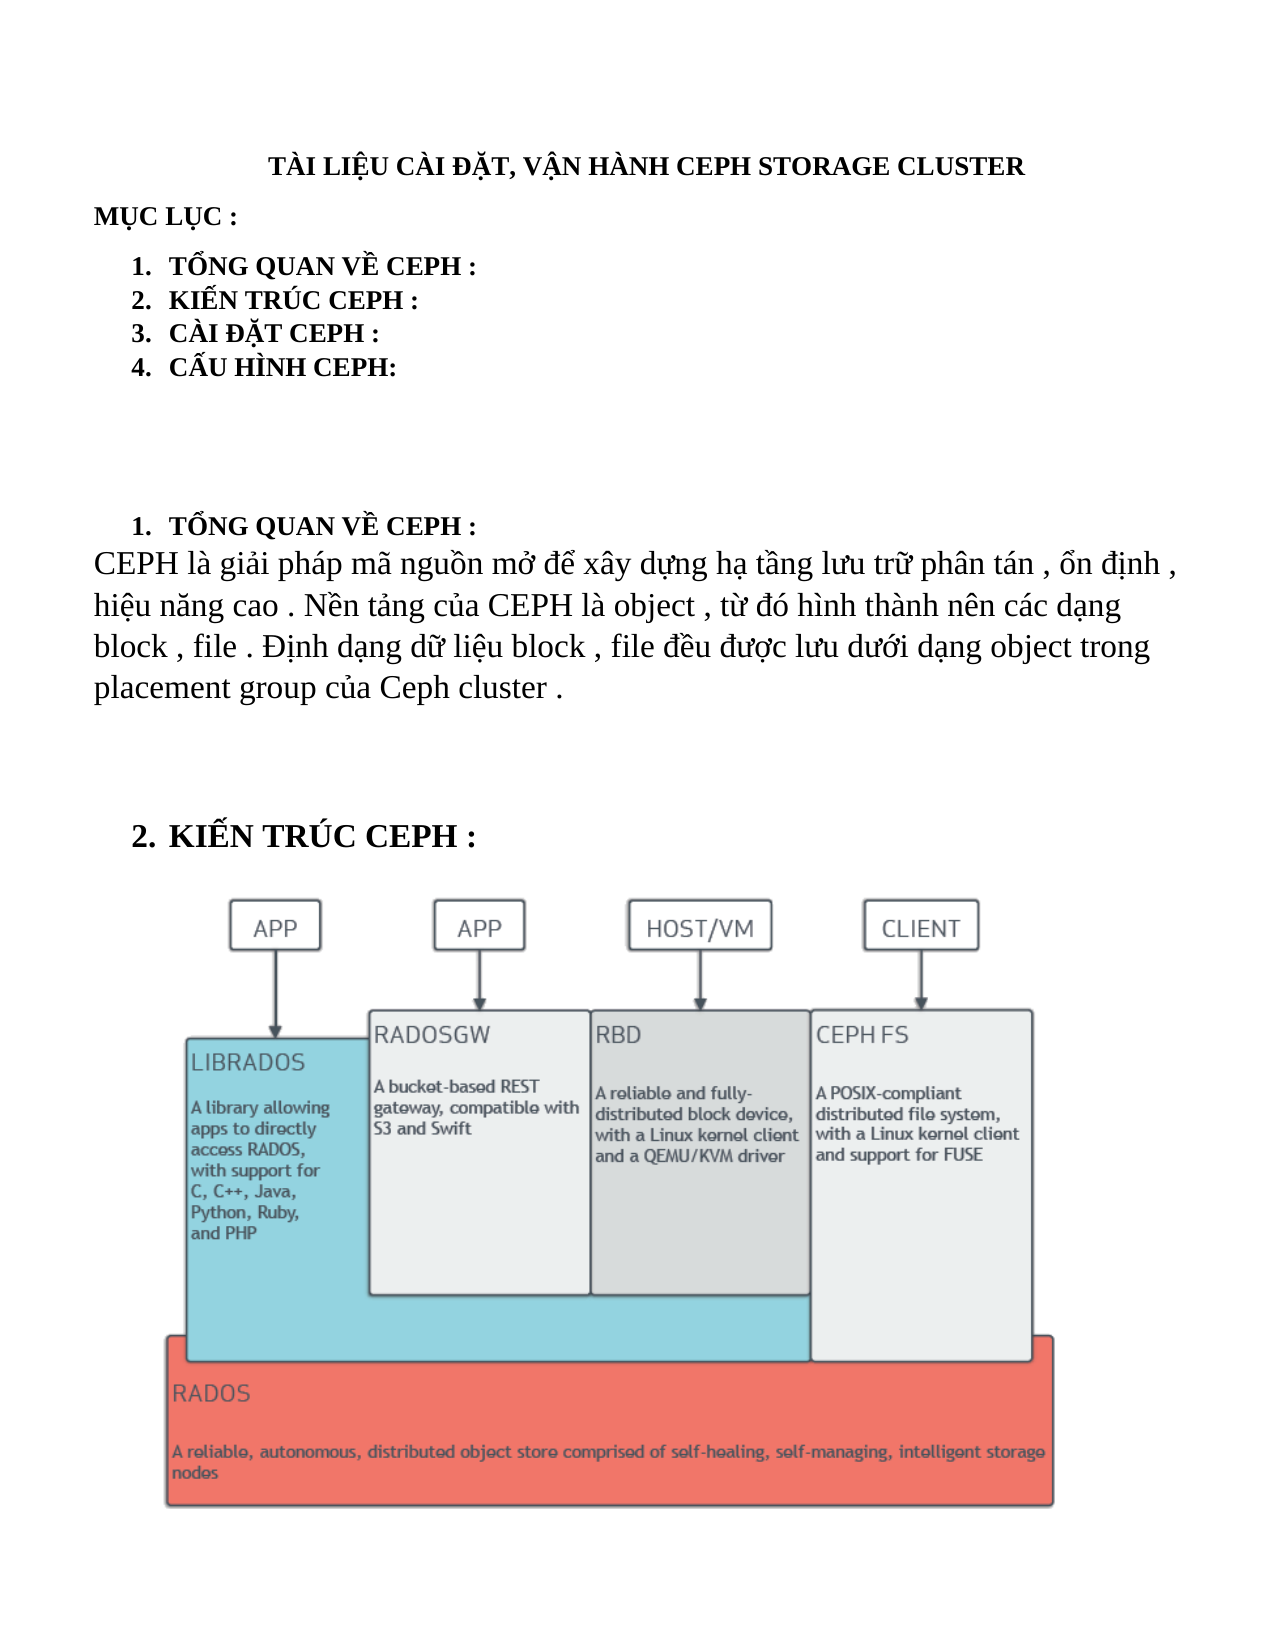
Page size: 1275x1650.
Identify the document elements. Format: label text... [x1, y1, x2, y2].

picture [131, 873, 1107, 1526]
list TỔNG QUAN VỀ CEPH : [131, 250, 1200, 282]
list KIẾN TRÚC CEPH : [131, 284, 1200, 315]
text TÀI LIỆU CÀI ĐẶT, VẬN HÀNH CEPH STORAGE CLUSTER [94, 150, 1200, 181]
list CÀI ĐẶT CEPH : [131, 317, 1200, 349]
list KIẾN TRÚC CEPH : [131, 816, 1200, 854]
list CẤU HÌNH CEPH: [131, 351, 1200, 382]
text CEPH là giải pháp mã nguồn mở để xây dựng hạ tầng lưu trữ phân tán , ổn định , hiệu năng cao . Nền tảng của CEPH là object , từ đó hình thành nên các dạng block , file . Định dạng dữ liệu block , file đều được lưu dưới dạng object trong placement group của Ceph cluster . [94, 543, 1200, 706]
text MỤC LỤC : [94, 200, 1200, 231]
subtitle TỔNG QUAN VỀ CEPH : [131, 510, 1200, 541]
